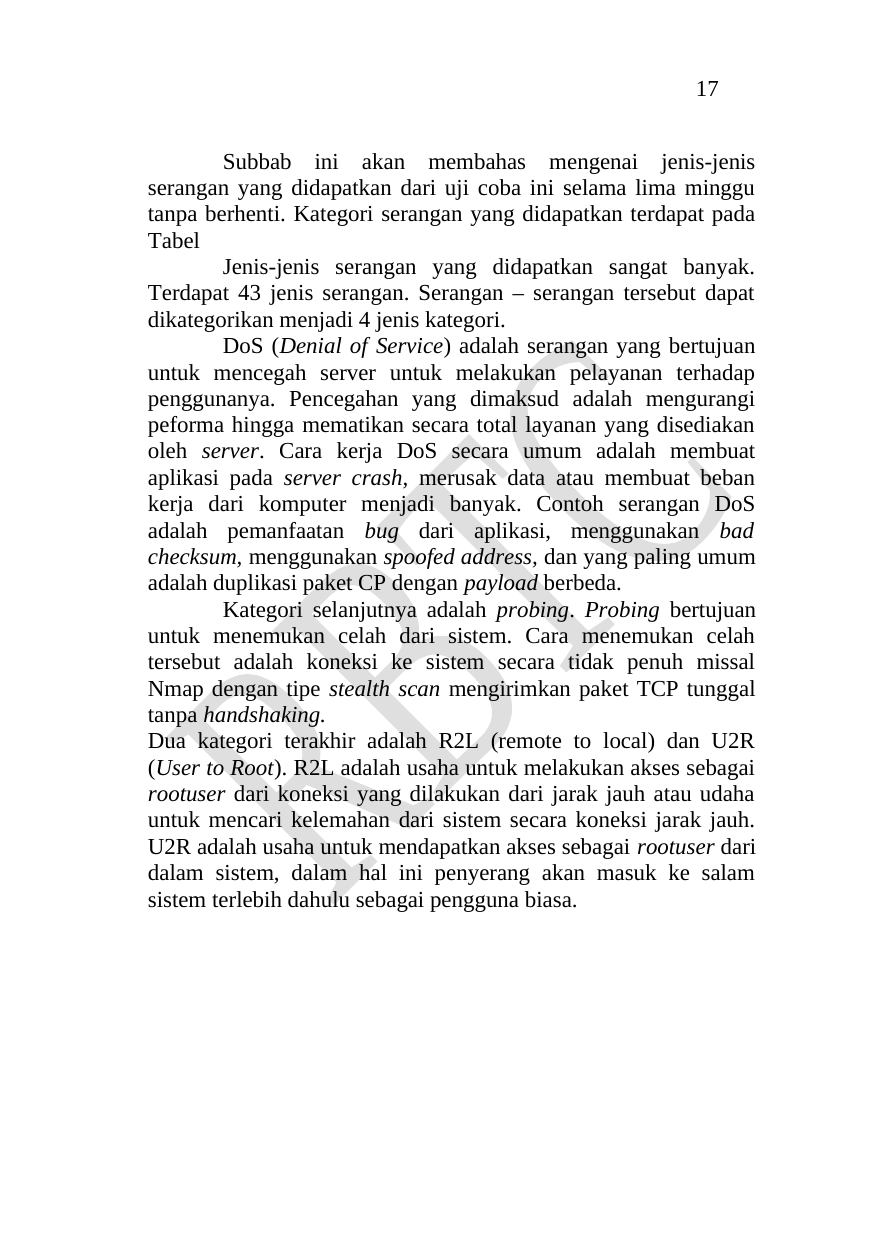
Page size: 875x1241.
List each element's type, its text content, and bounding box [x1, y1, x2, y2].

text Dua kategori terakhir adalah R2L (remote to local) dan U2R (User to Root). R2L adalah usaha untuk melakukan akses sebagai rootuser dari koneksi yang dilakukan dari jarak jauh atau udaha untuk mencari kelemahan dari sistem secara koneksi jarak jauh. U2R adalah usaha untuk mendapatkan akses sebagai rootuser dari dalam sistem, dalam hal ini penyerang akan masuk ke salam sistem terlebih dahulu sebagai pengguna biasa. [148, 727, 756, 912]
text Subbab ini akan membahas mengenai jenis-jenis serangan yang didapatkan dari uji coba ini selama lima minggu tanpa berhenti. Kategori serangan yang didapatkan terdapat pada Tabel [148, 148, 756, 253]
text Kategori selanjutnya adalah probing. Probing bertujuan untuk menemukan celah dari sistem. Cara menemukan celah tersebut adalah koneksi ke sistem secara tidak penuh missal Nmap dengan tipe stealth scan mengirimkan paket TCP tunggal tanpa handshaking. [148, 596, 756, 727]
text DoS (Denial of Service) adalah serangan yang bertujuan untuk mencegah server untuk melakukan pelayanan terhadap penggunanya. Pencegahan yang dimaksud adalah mengurangi peforma hingga mematikan secara total layanan yang disediakan oleh server. Cara kerja DoS secara umum adalah membuat aplikasi pada server crash, merusak data atau membuat beban kerja dari komputer menjadi banyak. Contoh serangan DoS adalah pemanfaatan bug dari aplikasi, menggunakan bad checksum, menggunakan spoofed address, dan yang paling umum adalah duplikasi paket CP dengan payload berbeda. [148, 332, 756, 596]
text Jenis-jenis serangan yang didapatkan sangat banyak. Terdapat 43 jenis serangan. Serangan – serangan tersebut dapat dikategorikan menjadi 4 jenis kategori. [148, 253, 756, 332]
